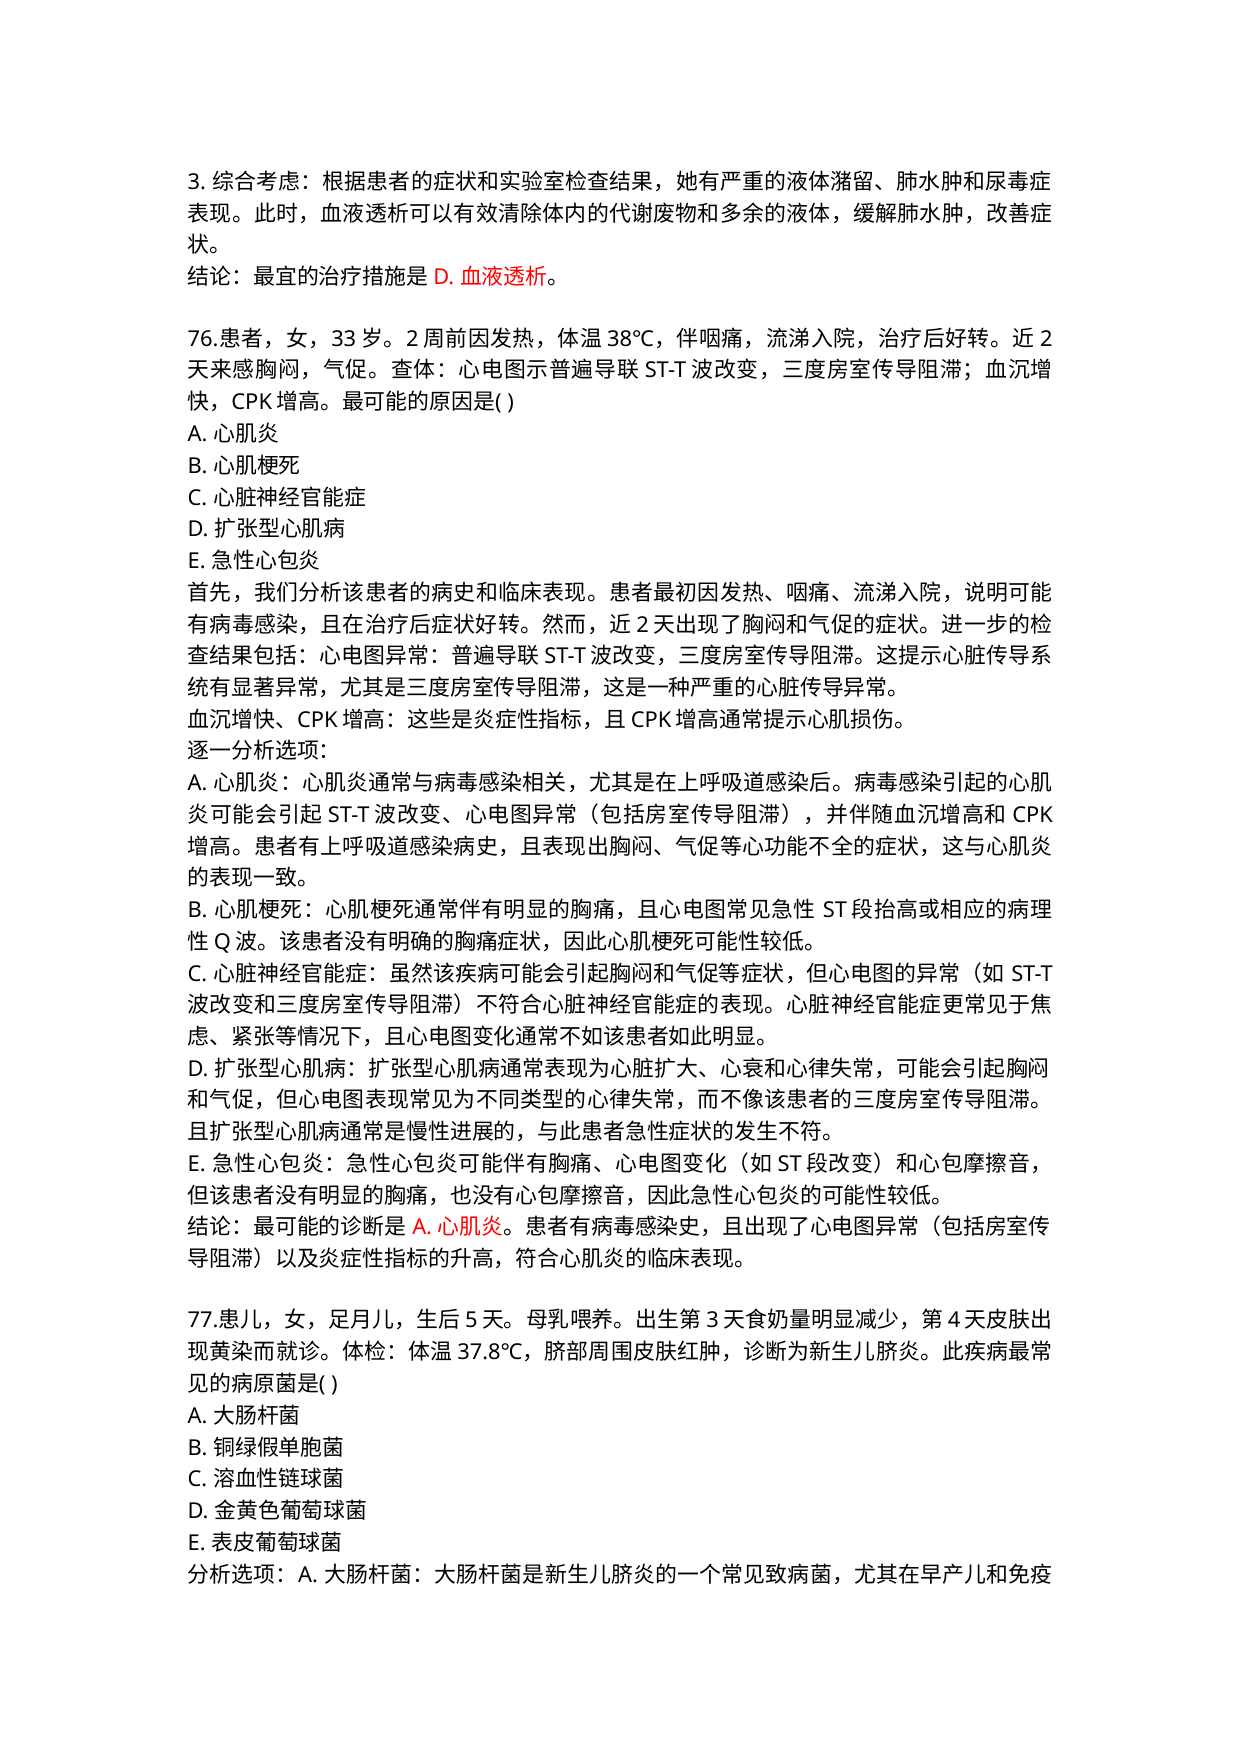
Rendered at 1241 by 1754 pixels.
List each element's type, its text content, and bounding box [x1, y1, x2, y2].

text D. 扩张型心肌病 [187, 511, 1053, 543]
text 结论：最可能的诊断是 A. 心肌炎。患者有病毒感染史，且出现了心电图异常（包括房室传导阻滞）以及炎症性指标的升高，符合心肌炎的临床表现。 [187, 1209, 1053, 1273]
text B. 心肌梗死：心肌梗死通常伴有明显的胸痛，且心电图常见急性ST段抬高或相应的病理性Q波。该患者没有明确的胸痛症状，因此心肌梗死可能性较低。 [187, 892, 1053, 956]
text A. 心肌炎：心肌炎通常与病毒感染相关，尤其是在上呼吸道感染后。病毒感染引起的心肌炎可能会引起ST-T波改变、心电图异常（包括房室传导阻滞），并伴随血沉增高和CPK增高。患者有上呼吸道感染病史，且表现出胸闷、气促等心功能不全的症状，这与心肌炎的表现一致。 [187, 765, 1053, 892]
text 首先，我们分析该患者的病史和临床表现。患者最初因发热、咽痛、流涕入院，说明可能有病毒感染，且在治疗后症状好转。然而，近2天出现了胸闷和气促的症状。进一步的检查结果包括：心电图异常：普遍导联ST-T波改变，三度房室传导阻滞。这提示心脏传导系统有显著异常，尤其是三度房室传导阻滞，这是一种严重的心脏传导异常。 [187, 575, 1053, 702]
text C. 心脏神经官能症 [187, 479, 1053, 511]
text B. 铜绿假单胞菌 [187, 1429, 1053, 1461]
text A. 心肌炎 [187, 416, 1053, 448]
text 血沉增快、CPK增高：这些是炎症性指标，且CPK增高通常提示心肌损伤。 [187, 702, 1053, 733]
text C. 心脏神经官能症：虽然该疾病可能会引起胸闷和气促等症状，但心电图的异常（如ST-T波改变和三度房室传导阻滞）不符合心脏神经官能症的表现。心脏神经官能症更常见于焦虑、紧张等情况下，且心电图变化通常不如该患者如此明显。 [187, 956, 1053, 1051]
text 3. 综合考虑：根据患者的症状和实验室检查结果，她有严重的液体潴留、肺水肿和尿毒症表现。此时，血液透析可以有效清除体内的代谢废物和多余的液体，缓解肺水肿，改善症状。 [179, 162, 1061, 259]
text 逐一分析选项： [187, 733, 1053, 765]
text B. 心肌梗死 [187, 448, 1053, 479]
text D. 扩张型心肌病：扩张型心肌病通常表现为心脏扩大、心衰和心律失常，可能会引起胸闷和气促，但心电图表现常见为不同类型的心律失常，而不像该患者的三度房室传导阻滞。且扩张型心肌病通常是慢性进展的，与此患者急性症状的发生不符。 [187, 1051, 1053, 1146]
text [179, 1557, 1061, 1591]
text E. 急性心包炎 [187, 543, 1053, 575]
text E. 急性心包炎：急性心包炎可能伴有胸痛、心电图变化（如ST段改变）和心包摩擦音，但该患者没有明显的胸痛，也没有心包摩擦音，因此急性心包炎的可能性较低。 [187, 1146, 1053, 1209]
text 76.患者，女，33岁。2周前因发热，体温38℃，伴咽痛，流涕入院，治疗后好转。近2天来感胸闷，气促。查体：心电图示普遍导联ST-T波改变，三度房室传导阻滞；血沉增快，CPK增高。最可能的原因是( ) [187, 321, 1053, 416]
text 77.患儿，女，足月儿，生后5天。母乳喂养。出生第3天食奶量明显减少，第4天皮肤出现黄染而就诊。体检：体温37.8℃，脐部周围皮肤红肿，诊断为新生儿脐炎。此疾病最常见的病原菌是( ) [187, 1302, 1053, 1398]
text A. 大肠杆菌 [187, 1398, 1053, 1429]
text 结论：最宜的治疗措施是 D. 血液透析。 [187, 259, 1053, 291]
text E. 表皮葡萄球菌 [187, 1525, 1053, 1557]
text D. 金黄色葡萄球菌 [187, 1493, 1053, 1525]
text C. 溶血性链球菌 [187, 1461, 1053, 1493]
